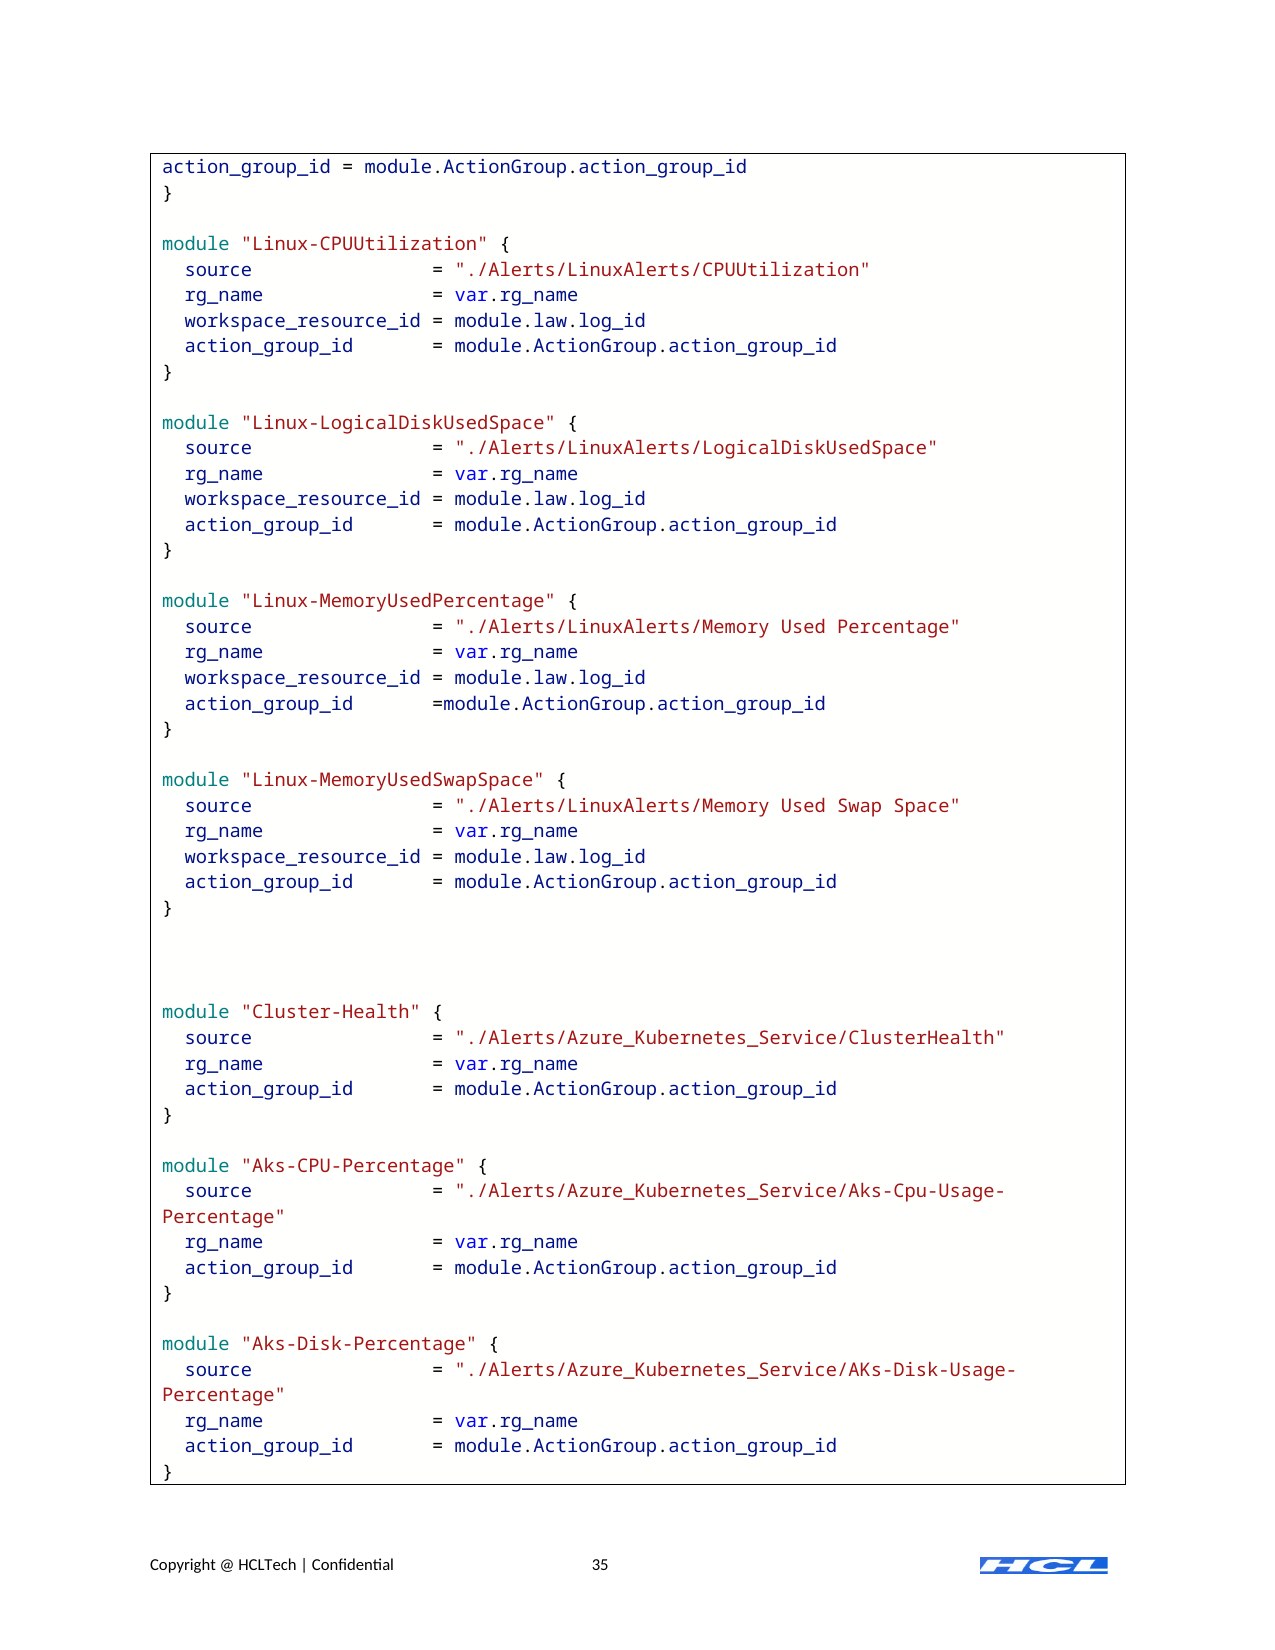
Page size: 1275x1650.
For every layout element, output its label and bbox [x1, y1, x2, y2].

picture [980, 1557, 1108, 1574]
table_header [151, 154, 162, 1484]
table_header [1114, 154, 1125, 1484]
